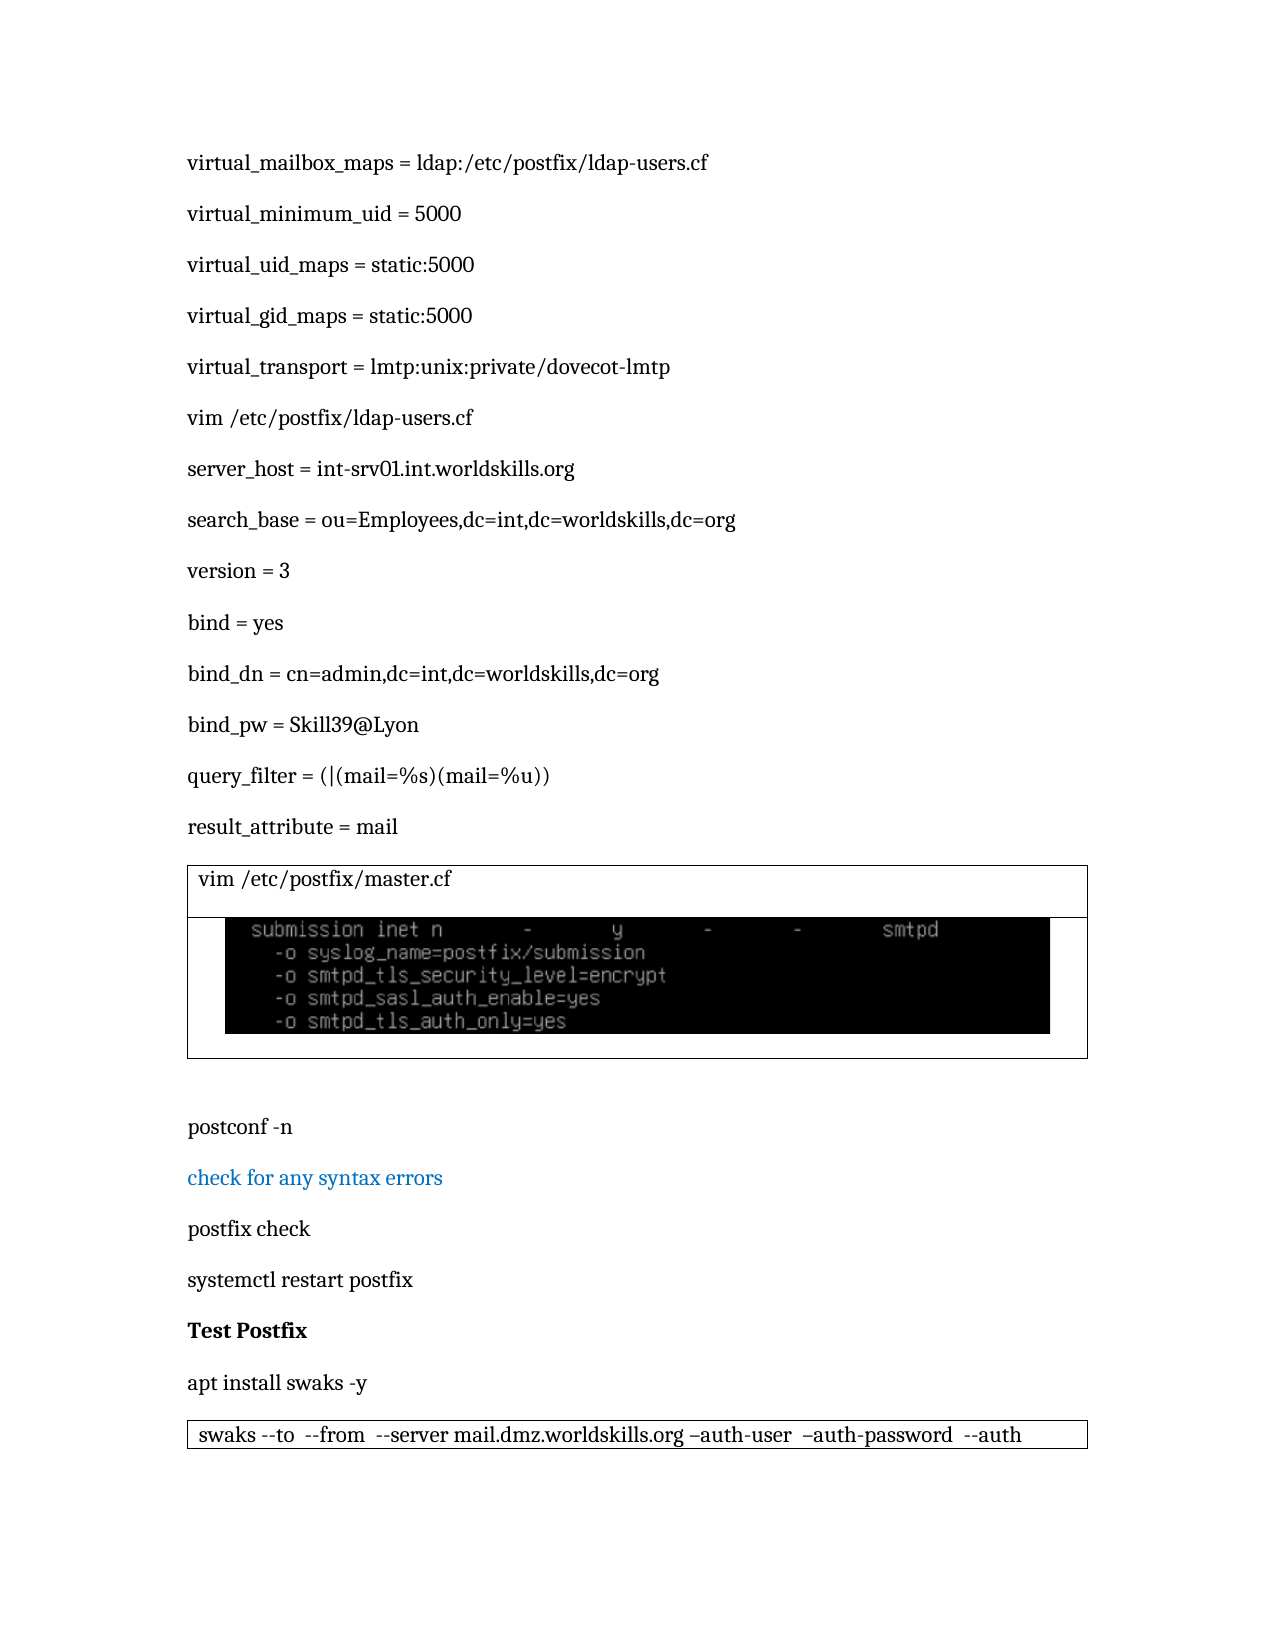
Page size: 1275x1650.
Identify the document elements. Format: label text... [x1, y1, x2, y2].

text result_attribute = mail [187, 813, 1087, 840]
text postfix check [187, 1216, 1087, 1242]
picture [225, 917, 1050, 1034]
text query_filter = (|(mail=%s)(mail=%u)) [187, 762, 1087, 789]
text bind = yes [187, 609, 1087, 636]
text check for any syntax errors [187, 1165, 1087, 1191]
text bind_dn = cn=admin,dc=int,dc=worldskills,dc=org [187, 660, 1087, 687]
text bind_pw = Skill39@Lyon [187, 711, 1087, 738]
text virtual_transport = lmtp:unix:private/dovecot-lmtp [187, 354, 1087, 381]
text virtual_mailbox_maps = ldap:/etc/postfix/ldap-users.cf [187, 150, 1087, 176]
text virtual_gid_maps = static:5000 [187, 303, 1087, 329]
text apt install swaks -y [187, 1369, 1087, 1396]
table_header vim /etc/postfix/master.cf [188, 866, 1087, 917]
text search_base = ou=Employees,dc=int,dc=worldskills,dc=org [187, 507, 1087, 534]
text virtual_uid_maps = static:5000 [187, 252, 1087, 278]
text systemctl restart postfix [187, 1267, 1087, 1293]
text virtual_minimum_uid = 5000 [187, 201, 1087, 227]
text Test Postfix [187, 1318, 1087, 1344]
text vim /etc/postfix/ldap-users.cf [187, 405, 1087, 432]
table_cell [188, 918, 1087, 1058]
text server_host = int-srv01.int.worldskills.org [187, 456, 1087, 483]
text postconf -n [187, 1114, 1087, 1140]
text version = 3 [187, 558, 1087, 585]
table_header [188, 1421, 1087, 1448]
